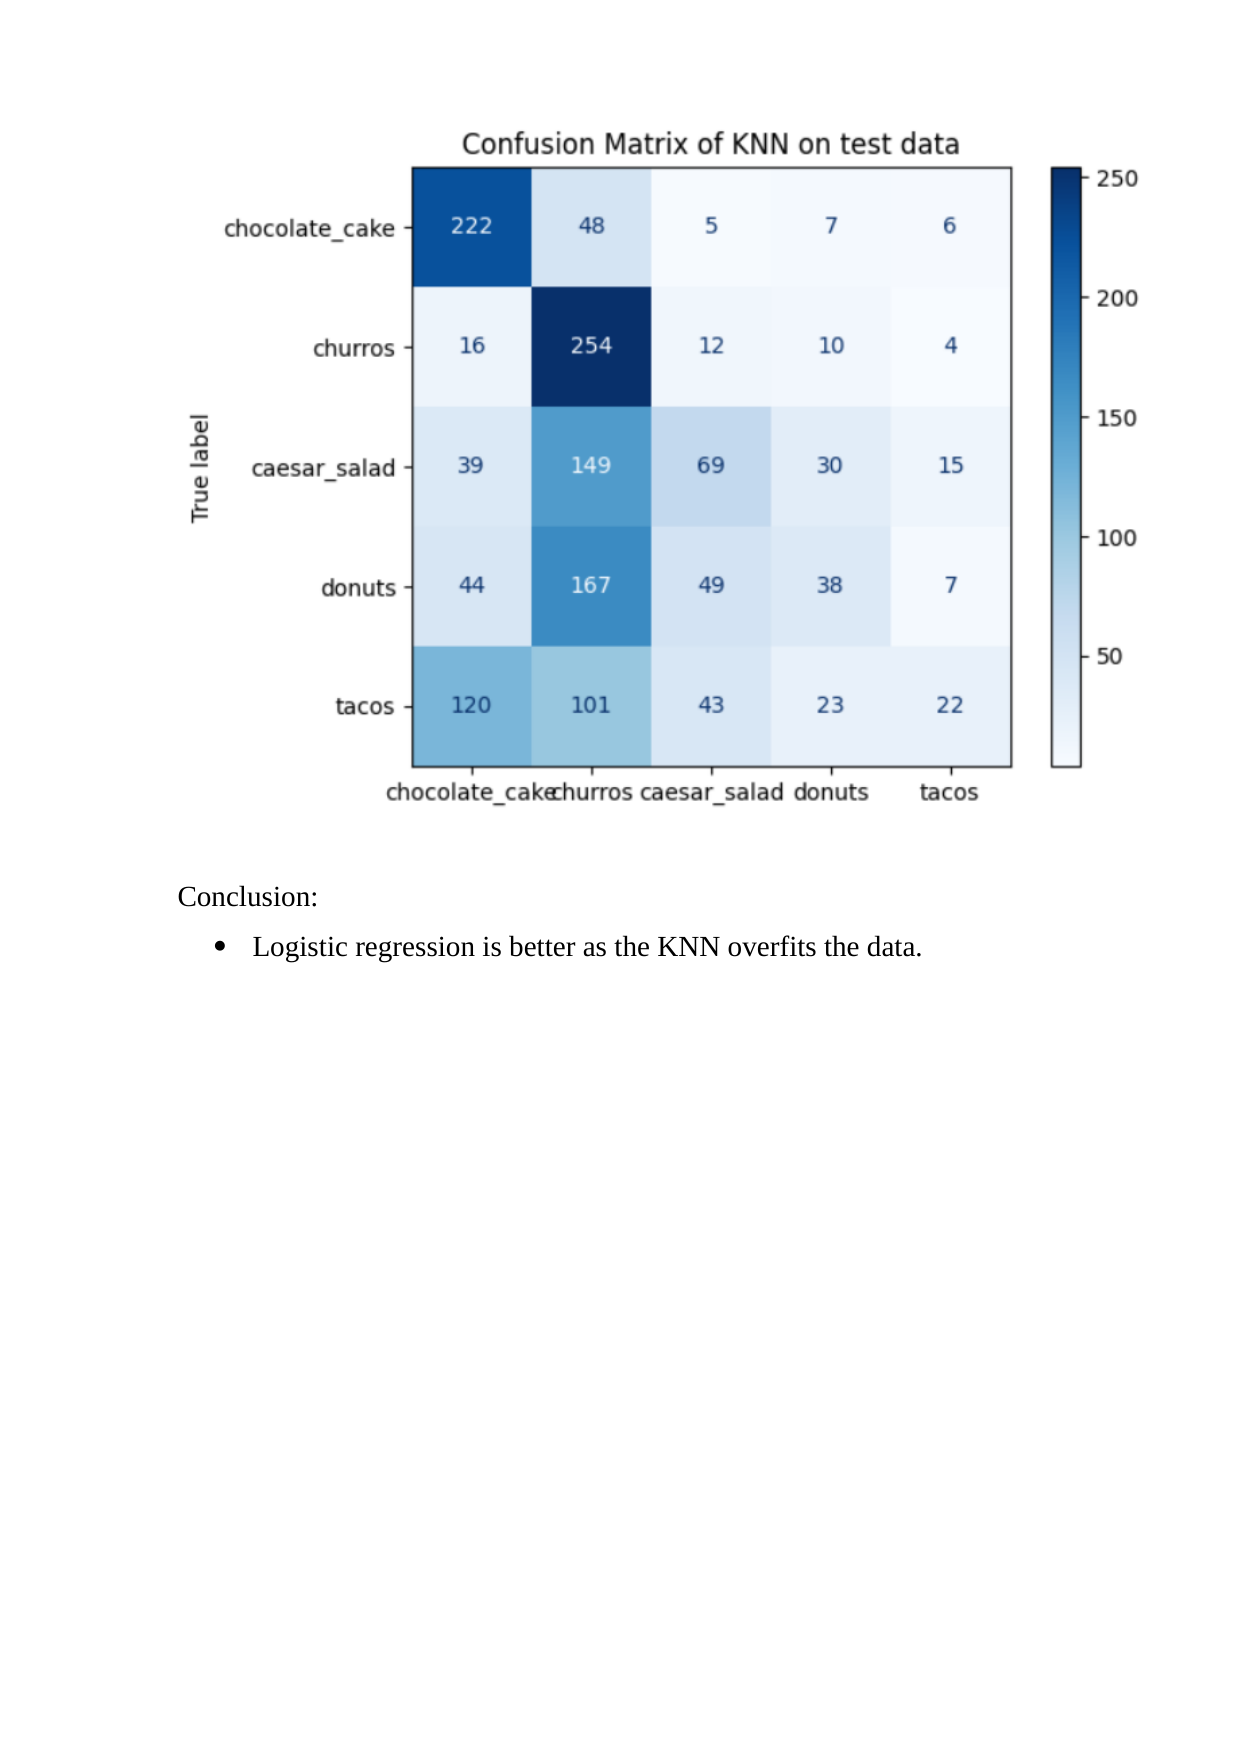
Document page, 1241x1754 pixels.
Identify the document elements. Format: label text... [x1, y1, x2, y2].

text Conclusion: [177, 879, 1152, 913]
list Logistic regression is better as the KNN overfits the data. [215, 929, 1152, 963]
picture [177, 118, 1152, 813]
